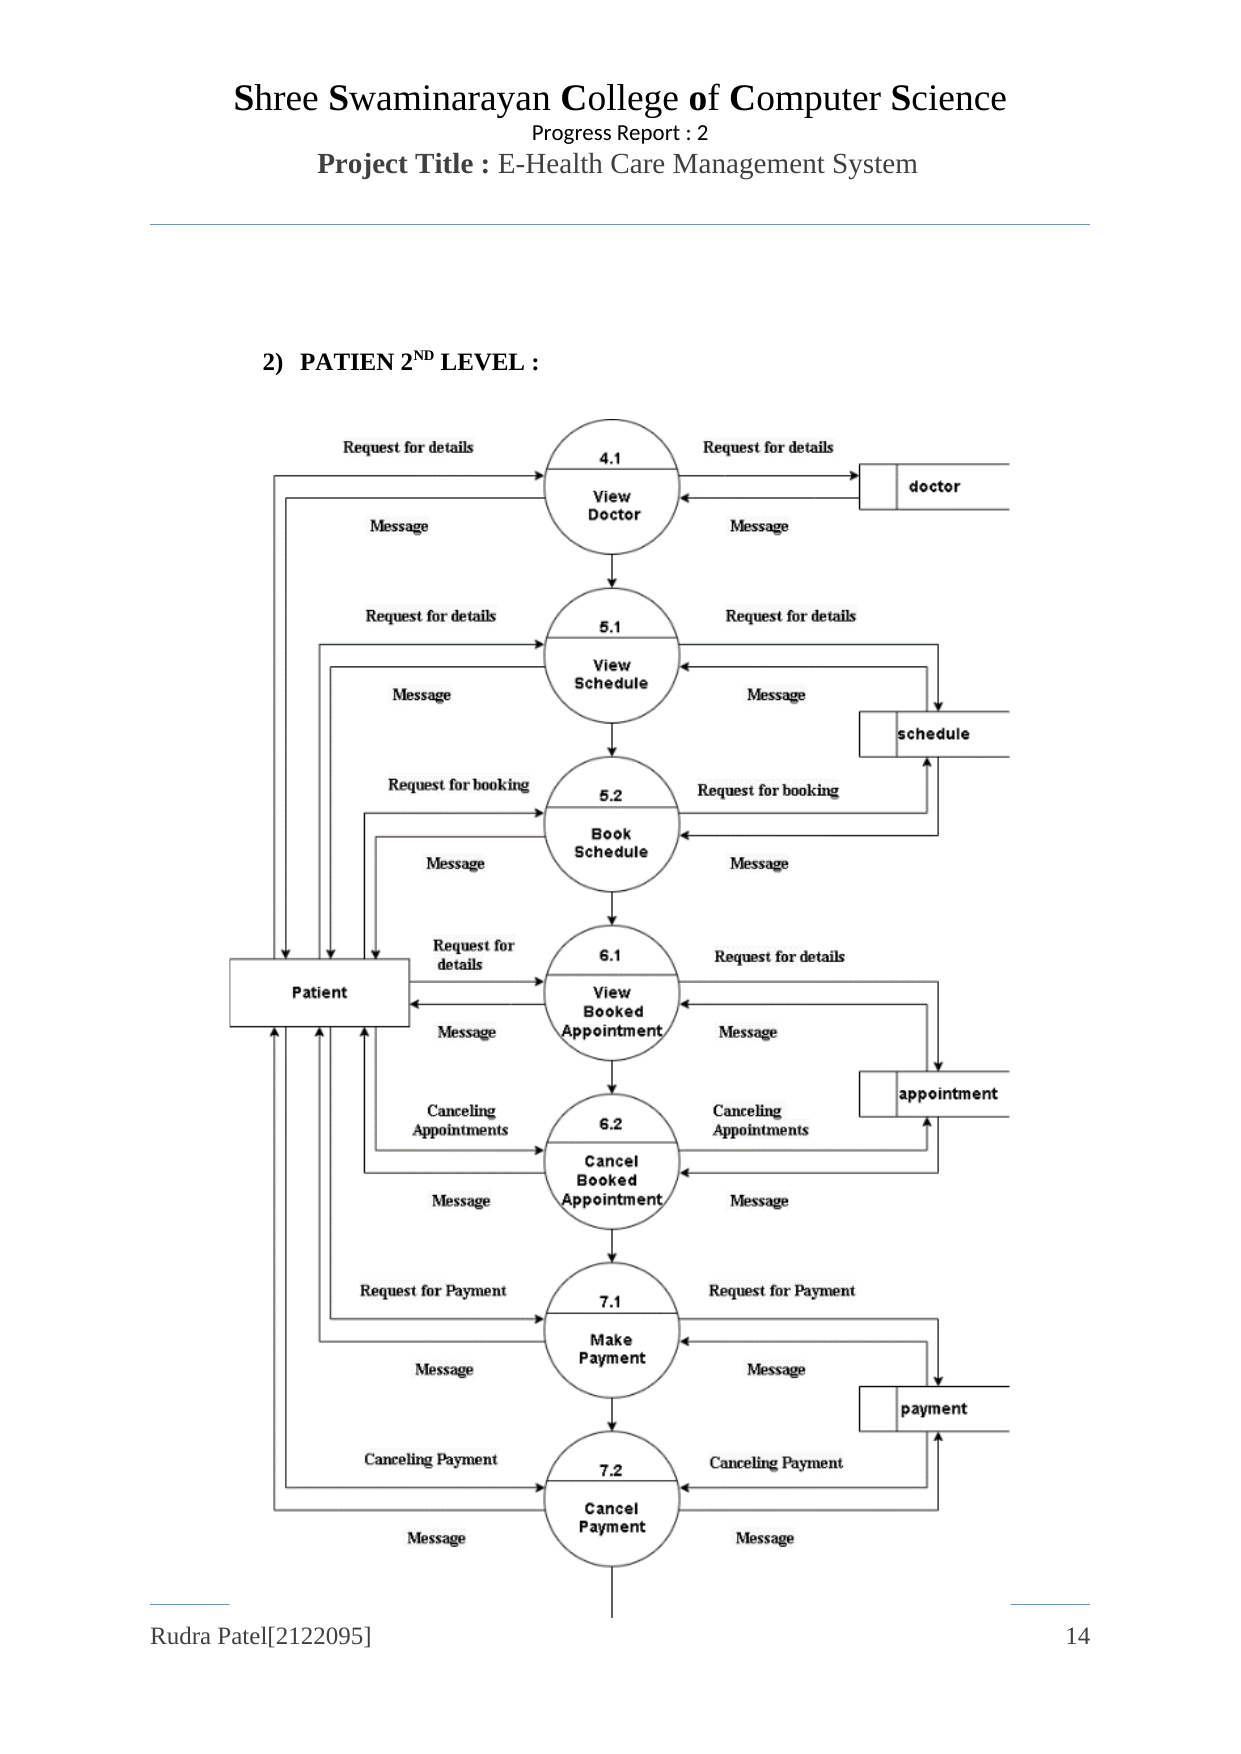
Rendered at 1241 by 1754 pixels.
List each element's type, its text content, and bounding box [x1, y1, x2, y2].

picture [229, 419, 1011, 1618]
list PATIEN 2ND LEVEL : [262, 347, 1090, 375]
